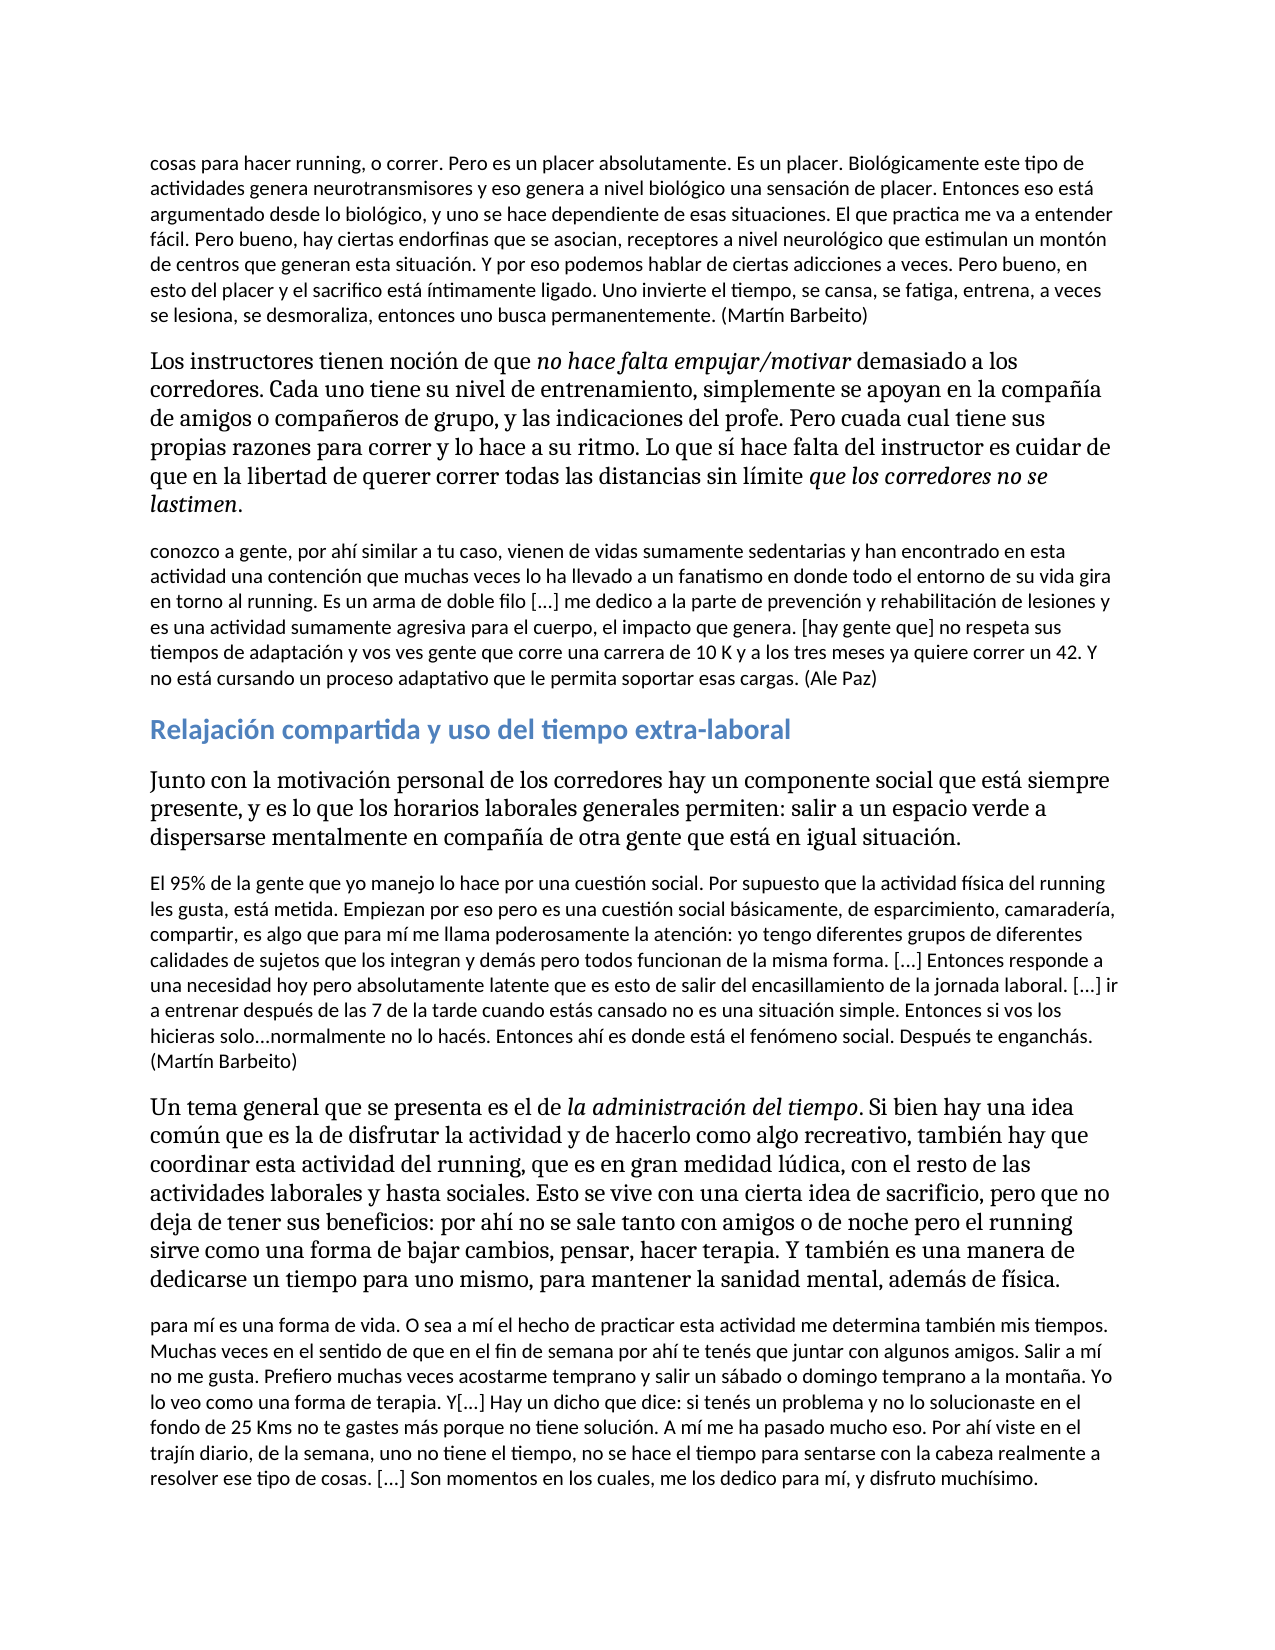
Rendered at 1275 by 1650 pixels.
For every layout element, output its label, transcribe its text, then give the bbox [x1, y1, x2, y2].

text Los instructores tienen noción de que no hace falta empujar/motivar demasiado a los corredores. Cada uno tiene su nivel de entrenamiento, simplemente se apoyan en la compañía de amigos o compañeros de grupo, y las indicaciones del profe. Pero cuada cual tiene sus propias razones para correr y lo hace a su ritmo. Lo que sí hace falta del instructor es cuidar de que en la libertad de querer correr todas las distancias sin límite que los corredores no se lastimen. [150, 347, 1125, 519]
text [150, 1313, 1125, 1491]
text Junto con la motivación personal de los corredores hay un componente social que está siempre presente, y es lo que los horarios laborales generales permiten: salir a un espacio verde a dispersarse mentalmente en compañía de otra gente que está en igual situación. [150, 766, 1125, 852]
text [150, 150, 1125, 328]
subtitle Relajación compartida y uso del tiempo extra-laboral [150, 711, 1125, 747]
text Un tema general que se presenta es el de la administración del tiempo. Si bien hay una idea común que es la de disfrutar la actividad y de hacerlo como algo recreativo, también hay que coordinar esta actividad del running, que es en gran medidad lúdica, con el resto de las actividades laborales y hasta sociales. Esto se vive con una cierta idea de sacrificio, pero que no deja de tener sus beneficios: por ahí no se sale tanto con amigos o de noche pero el running sirve como una forma de bajar cambios, pensar, hacer terapia. Y también es una manera de dedicarse un tiempo para uno mismo, para mantener la sanidad mental, además de física. [150, 1093, 1125, 1294]
text El 95% de la gente que yo manejo lo hace por una cuestión social. Por supuesto que la actividad física del running les gusta, está metida. Empiezan por eso pero es una cuestión social básicamente, de esparcimiento, camaradería, compartir, es algo que para mí me llama poderosamente la atención: yo tengo diferentes grupos de diferentes calidades de sujetos que los integran y demás pero todos funcionan de la misma forma. [...] Entonces responde a una necesidad hoy pero absolutamente latente que es esto de salir del encasillamiento de la jornada laboral. [...] ir a entrenar después de las 7 de la tarde cuando estás cansado no es una situación simple. Entonces si vos los hicieras solo...normalmente no lo hacés. Entonces ahí es donde está el fenómeno social. Después te enganchás. (Martín Barbeito) [150, 871, 1125, 1074]
text conozco a gente, por ahí similar a tu caso, vienen de vidas sumamente sedentarias y han encontrado en esta actividad una contención que muchas veces lo ha llevado a un fanatismo en donde todo el entorno de su vida gira en torno al running. Es un arma de doble filo [...] me dedico a la parte de prevención y rehabilitación de lesiones y es una actividad sumamente agresiva para el cuerpo, el impacto que genera. [hay gente que] no respeta sus tiempos de adaptación y vos ves gente que corre una carrera de 10 K y a los tres meses ya quiere correr un 42. Y no está cursando un proceso adaptativo que le permita soportar esas cargas. (Ale Paz) [150, 538, 1125, 690]
